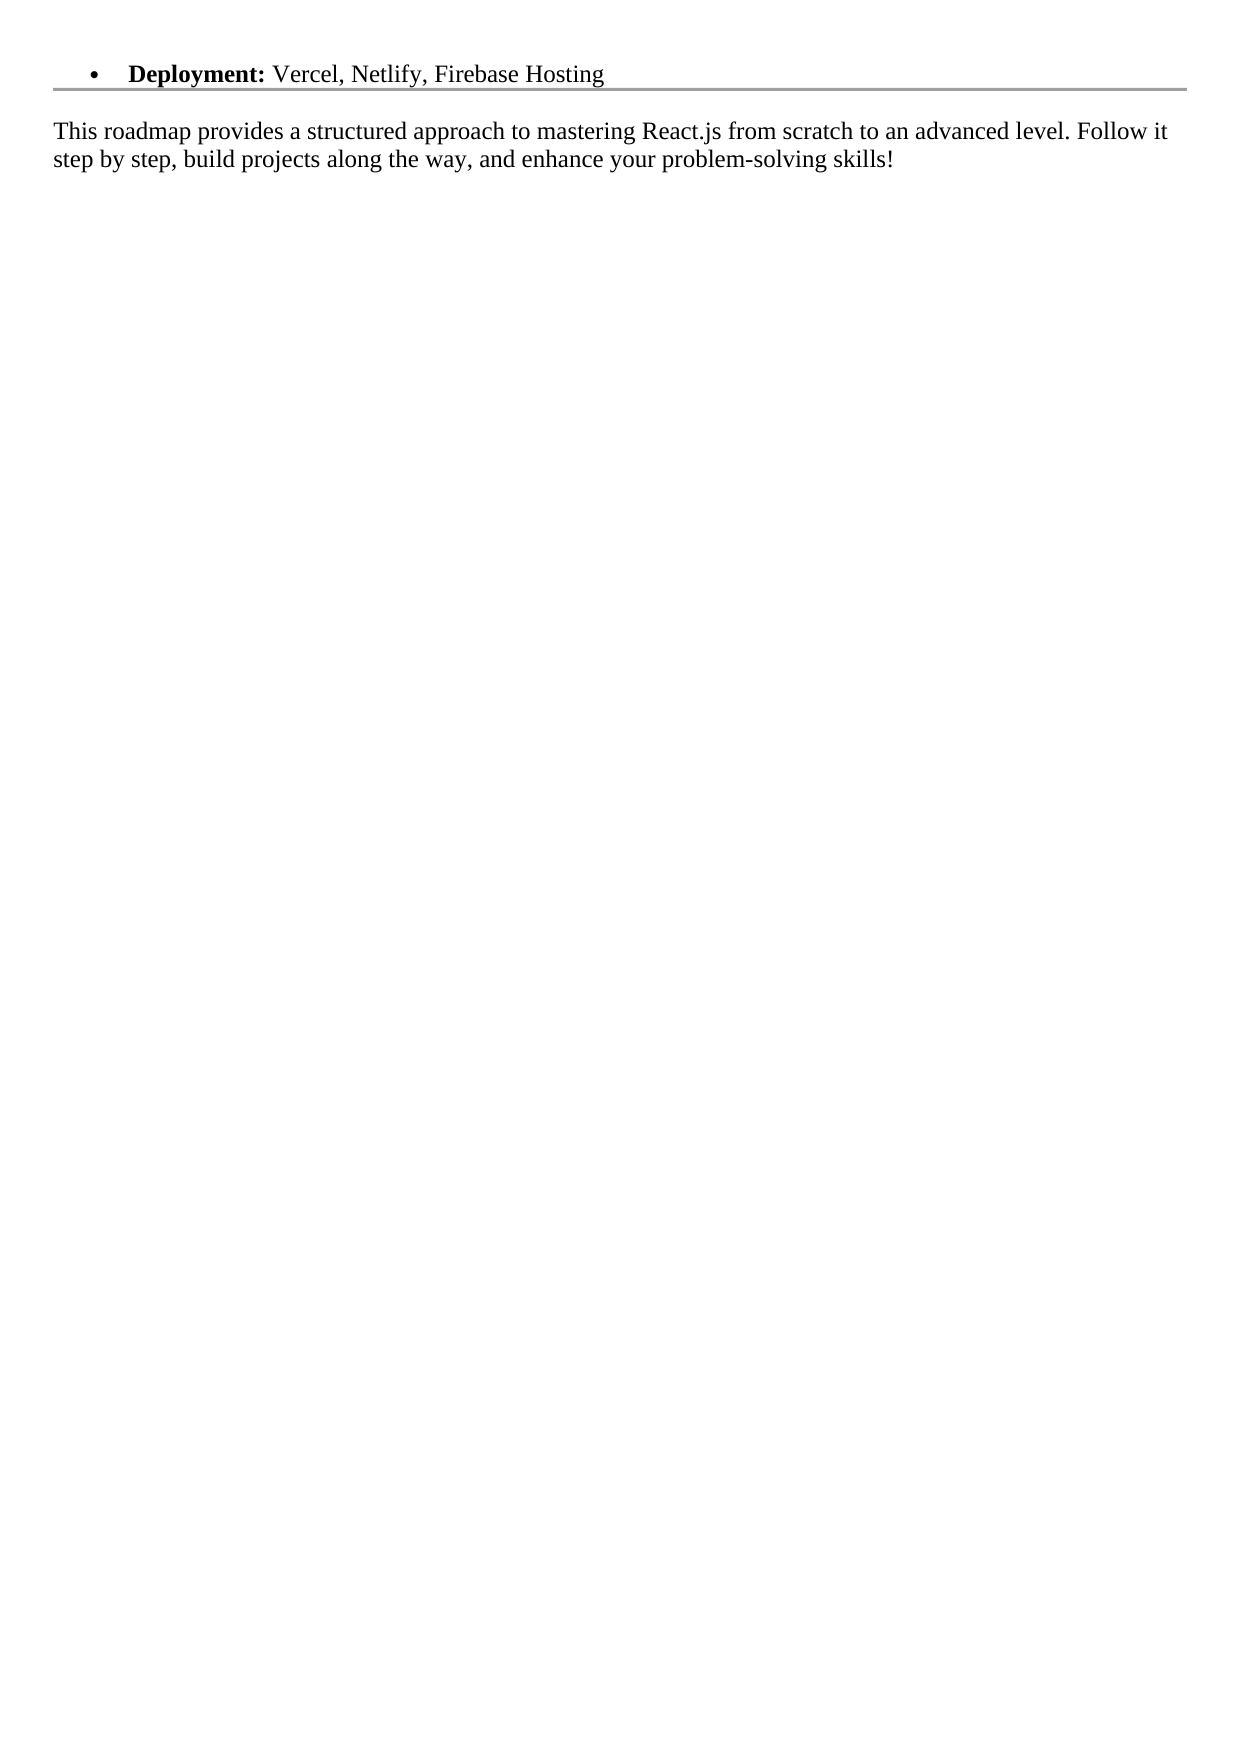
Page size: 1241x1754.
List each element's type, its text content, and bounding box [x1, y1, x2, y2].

text This roadmap provides a structured approach to mastering React.js from scratch to an advanced level. Follow it step by step, build projects along the way, and enhance your problem-solving skills! [53, 116, 1187, 173]
list Deployment: Vercel, Netlify, Firebase Hosting [91, 59, 1187, 87]
